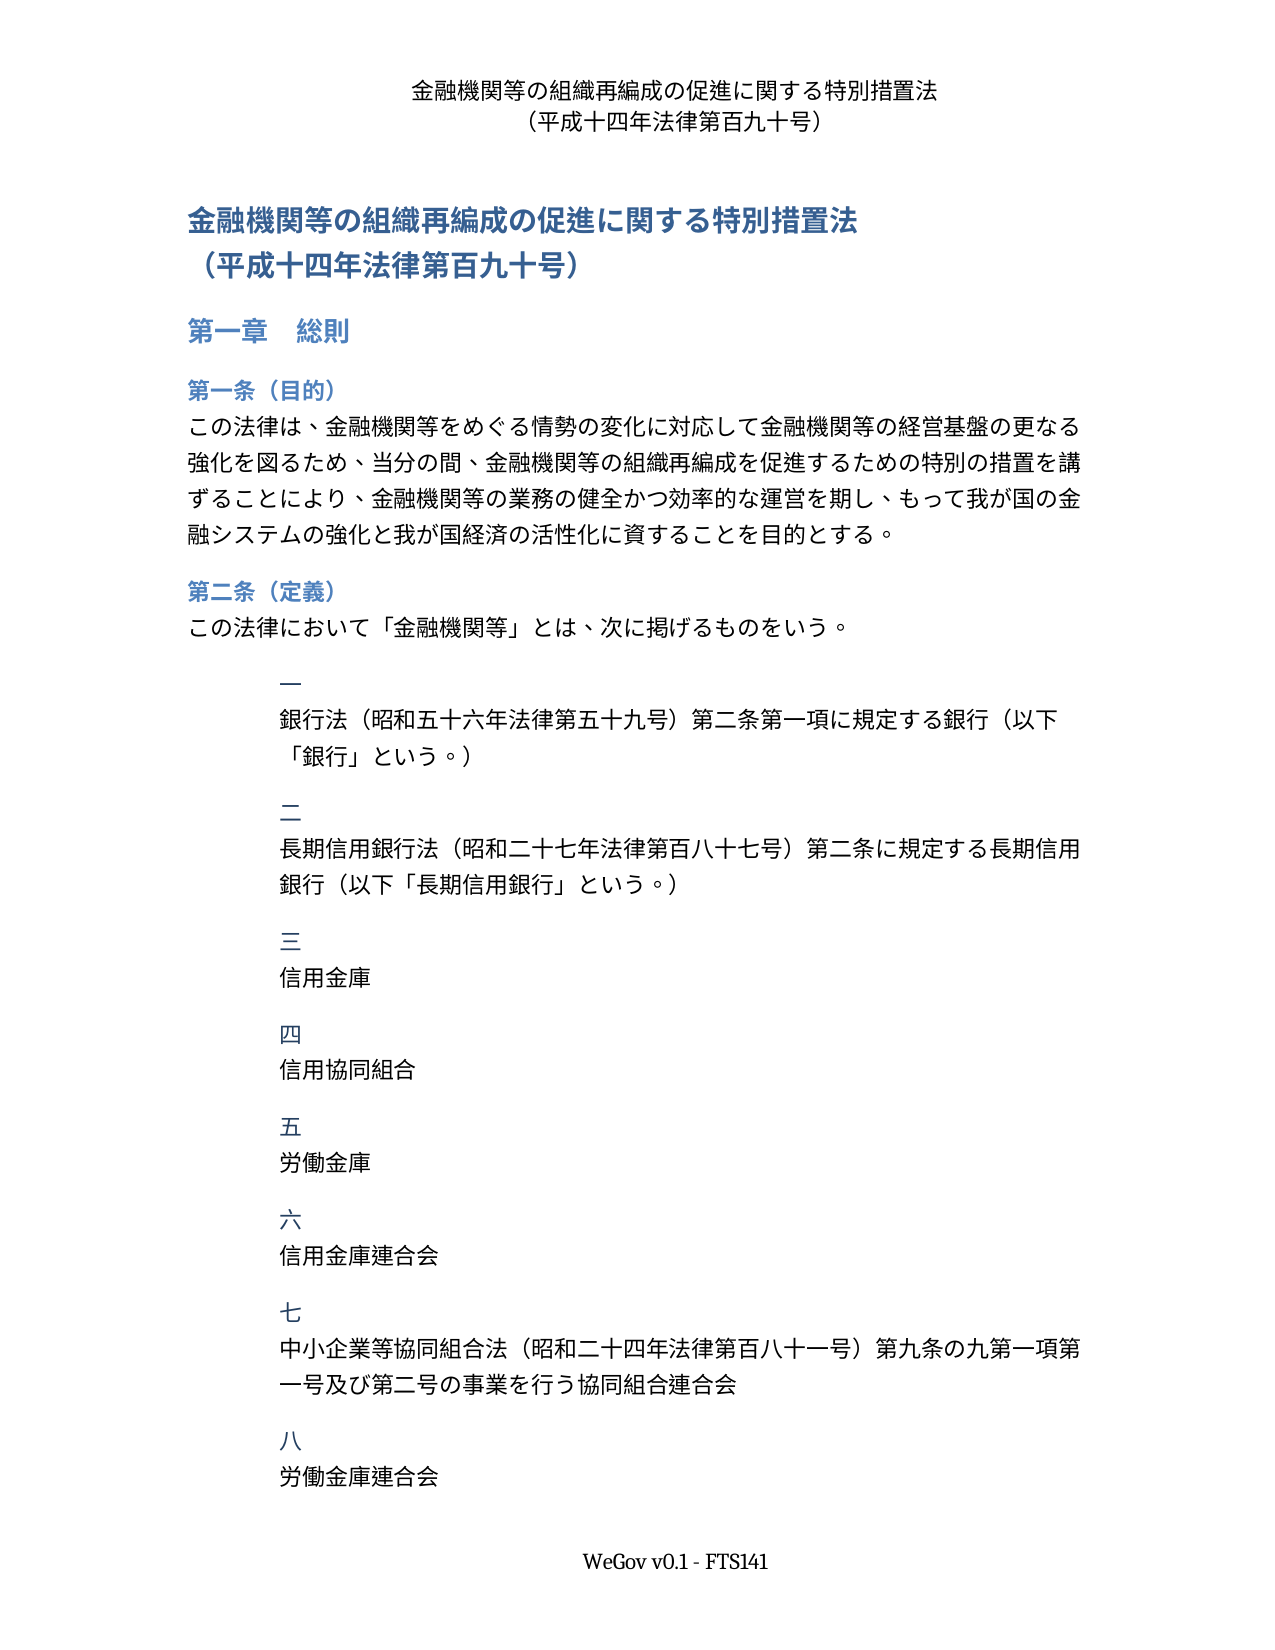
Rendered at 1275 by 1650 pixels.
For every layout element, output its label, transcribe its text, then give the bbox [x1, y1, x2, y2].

subtitle 金融機関等の組織再編成の促進に関する特別措置法 （平成十四年法律第百九十号） [187, 200, 1087, 285]
text 労働金庫連合会 [279, 1461, 1087, 1492]
subtitle 第一章 総則 [187, 312, 1087, 349]
subtitle 第二条（定義） [187, 576, 1087, 607]
text 労働金庫 [279, 1147, 1087, 1178]
text この法律において「金融機関等」とは、次に掲げるものをいう。 [187, 612, 1087, 643]
text この法律は、金融機関等をめぐる情勢の変化に対応して金融機関等の経営基盤の更なる強化を図るため、当分の間、金融機関等の組織再編成を促進するための特別の措置を講ずることにより、金融機関等の業務の健全かつ効率的な運営を期し、もって我が国の金融システムの強化と我が国経済の活性化に資することを目的とする。 [187, 411, 1087, 550]
subtitle 四 [279, 1018, 1087, 1050]
subtitle 五 [279, 1111, 1087, 1142]
text 信用金庫連合会 [279, 1240, 1087, 1271]
subtitle 六 [279, 1204, 1087, 1235]
subtitle 二 [279, 797, 1087, 828]
subtitle 第一条（目的） [187, 375, 1087, 407]
text 信用協同組合 [279, 1054, 1087, 1086]
text 中小企業等協同組合法（昭和二十四年法律第百八十一号）第九条の九第一項第一号及び第二号の事業を行う協同組合連合会 [279, 1333, 1087, 1400]
subtitle 八 [279, 1425, 1087, 1457]
text 信用金庫 [279, 962, 1087, 993]
subtitle 一 [279, 668, 1087, 700]
text 長期信用銀行法（昭和二十七年法律第百八十七号）第二条に規定する長期信用銀行（以下「長期信用銀行」という。） [279, 833, 1087, 900]
text 銀行法（昭和五十六年法律第五十九号）第二条第一項に規定する銀行（以下「銀行」という。） [279, 704, 1087, 772]
subtitle 七 [279, 1297, 1087, 1328]
subtitle 三 [279, 926, 1087, 957]
